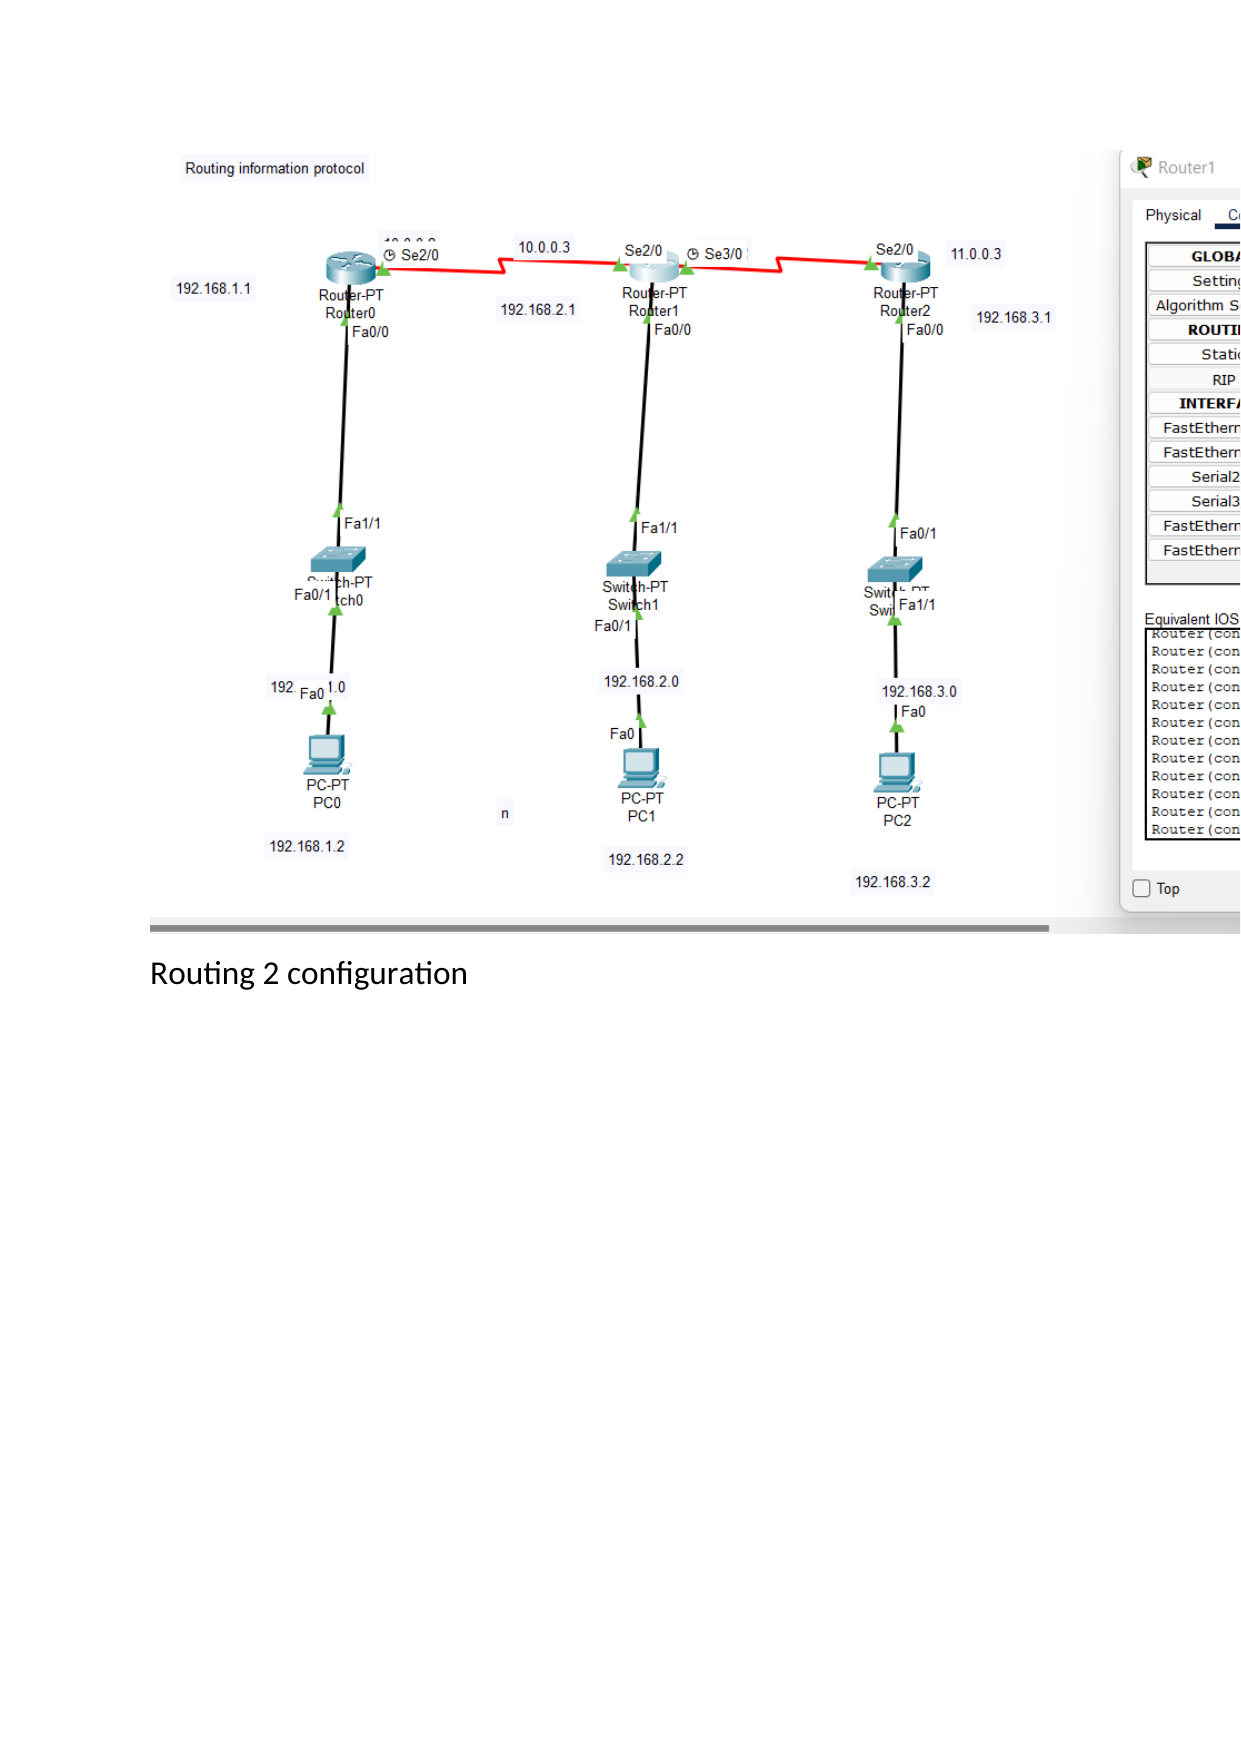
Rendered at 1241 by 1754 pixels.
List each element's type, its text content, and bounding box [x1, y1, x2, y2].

picture [150, 150, 1241, 934]
text Routing 2 configuration [150, 952, 1090, 993]
